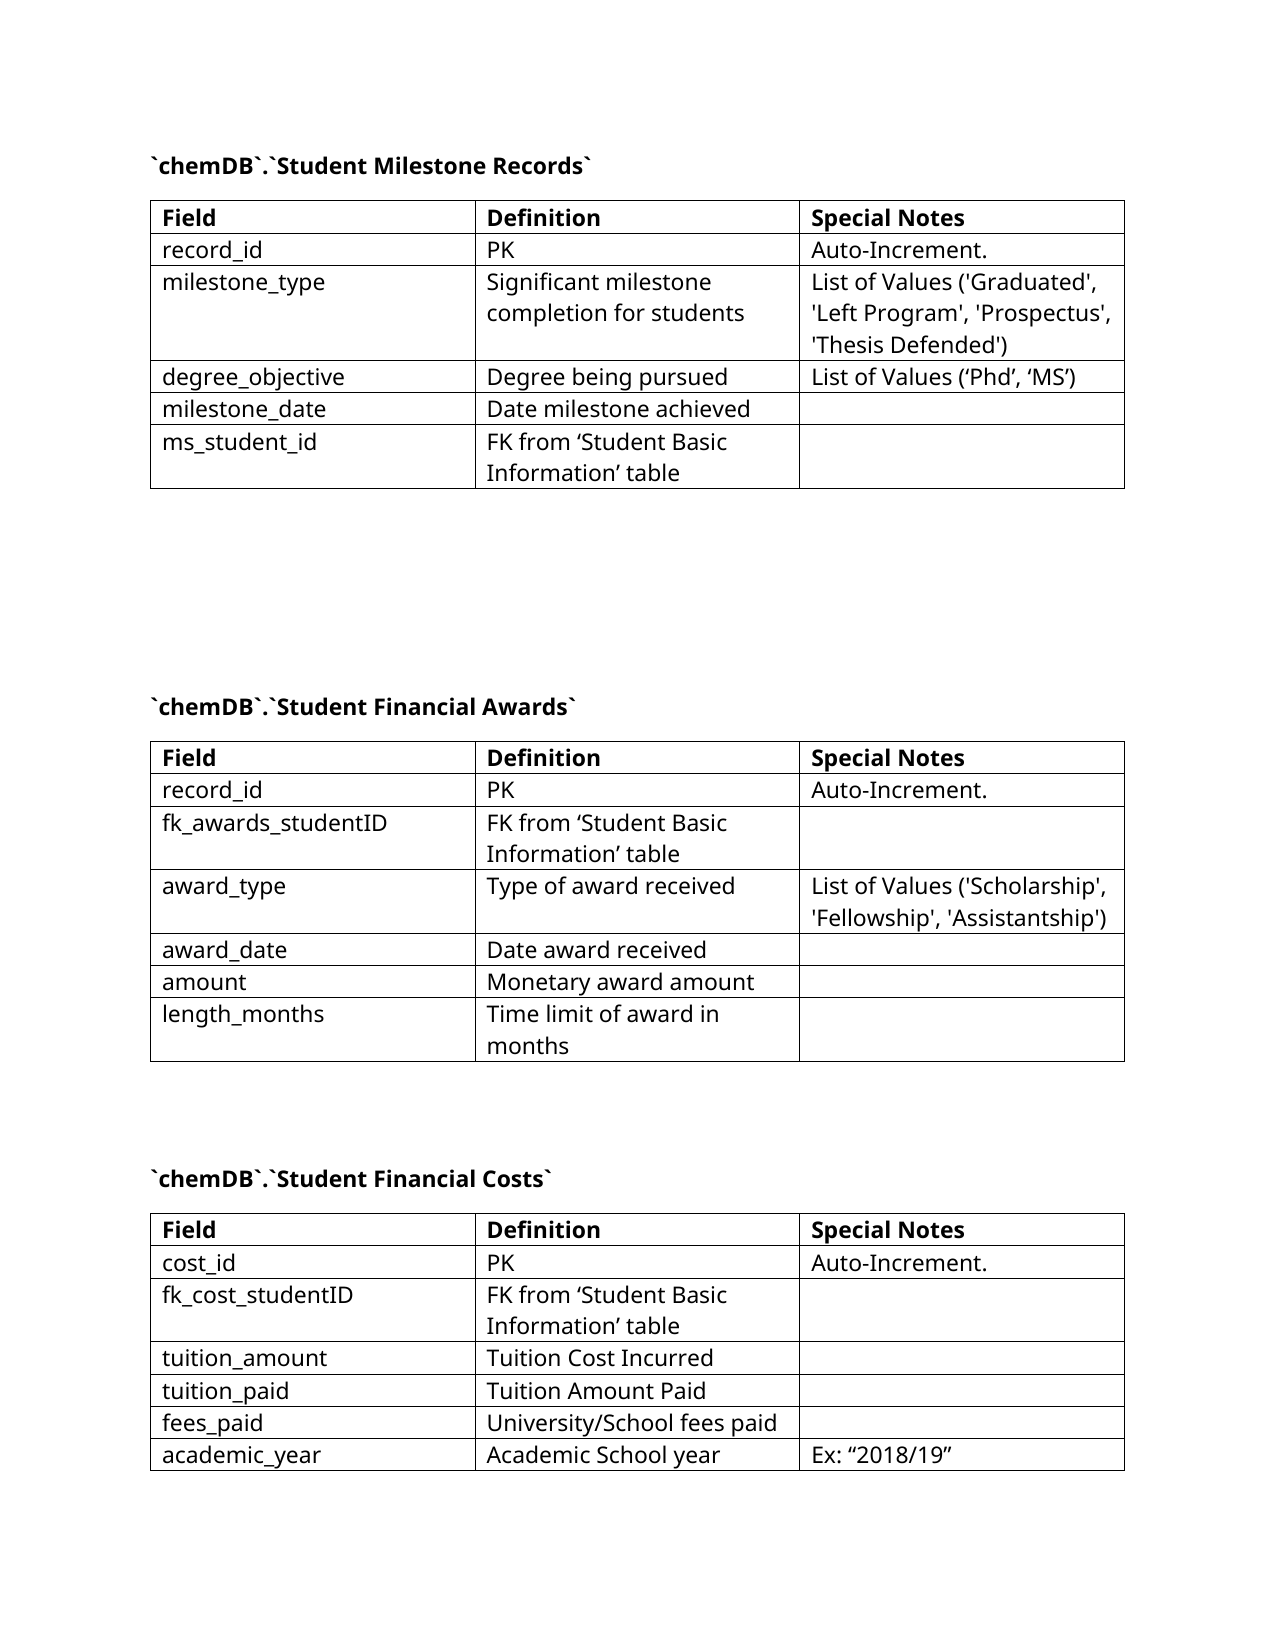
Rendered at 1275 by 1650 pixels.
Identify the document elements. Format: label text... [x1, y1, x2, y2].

text `chemDB`.`Student Financial Costs` [150, 1163, 1125, 1194]
table_cell Auto-Increment. [800, 1246, 1124, 1278]
text `chemDB`.`Student Financial Awards` [150, 691, 1125, 722]
table_header Special Notes [800, 1214, 1124, 1245]
table_cell [800, 425, 1124, 488]
table_cell Date award received [476, 934, 799, 965]
table_header Definition [476, 742, 799, 773]
table_cell FK from ‘Student Basic Information’ table [476, 807, 799, 869]
table_cell [800, 966, 1124, 997]
table_cell [800, 393, 1124, 424]
table_header Definition [476, 201, 799, 233]
table_cell tuition_amount [151, 1342, 475, 1373]
table_cell amount [151, 966, 475, 997]
table_cell List of Values ('Graduated', 'Left Program', 'Prospectus', 'Thesis Defended') [800, 266, 1124, 360]
text `chemDB`.`Student Milestone Records` [150, 150, 1125, 181]
table_cell Ex: “2018/19” [800, 1439, 1124, 1470]
table_cell University/School fees paid [476, 1407, 799, 1438]
table_cell Type of award received [476, 870, 799, 933]
table_cell FK from ‘Student Basic Information’ table [476, 1279, 799, 1341]
table_cell [800, 934, 1124, 965]
table_cell PK [476, 774, 799, 806]
table_cell award_type [151, 870, 475, 933]
table_cell tuition_paid [151, 1375, 475, 1406]
table_cell cost_id [151, 1246, 475, 1278]
table_cell PK [476, 234, 799, 265]
table_cell Time limit of award in months [476, 998, 799, 1061]
table_header Field [151, 201, 475, 233]
table_cell Significant milestone completion for students [476, 266, 799, 360]
table_cell [800, 1279, 1124, 1341]
table_cell fk_cost_studentID [151, 1279, 475, 1341]
table_cell academic_year [151, 1439, 475, 1470]
table_header Field [151, 742, 475, 773]
table_cell Tuition Cost Incurred [476, 1342, 799, 1373]
table_cell [800, 1375, 1124, 1406]
table_cell FK from ‘Student Basic Information’ table [476, 425, 799, 488]
table_cell length_months [151, 998, 475, 1061]
table_cell fk_awards_studentID [151, 807, 475, 869]
table_cell [800, 807, 1124, 869]
table_cell Auto-Increment. [800, 234, 1124, 265]
table_cell record_id [151, 234, 475, 265]
table_cell Tuition Amount Paid [476, 1375, 799, 1406]
table_cell Date milestone achieved [476, 393, 799, 424]
table_cell fees_paid [151, 1407, 475, 1438]
table_cell PK [476, 1246, 799, 1278]
table_cell Academic School year [476, 1439, 799, 1470]
table_header Definition [476, 1214, 799, 1245]
table_cell ms_student_id [151, 425, 475, 488]
table_cell milestone_date [151, 393, 475, 424]
table_cell award_date [151, 934, 475, 965]
table_header Field [151, 1214, 475, 1245]
table_cell Auto-Increment. [800, 774, 1124, 806]
table_cell milestone_type [151, 266, 475, 360]
table_cell Monetary award amount [476, 966, 799, 997]
table_cell [800, 1342, 1124, 1373]
table_cell [800, 998, 1124, 1061]
table_cell Degree being pursued [476, 361, 799, 392]
table_cell List of Values ('Scholarship', 'Fellowship', 'Assistantship') [800, 870, 1124, 933]
table_cell record_id [151, 774, 475, 806]
table_cell List of Values (‘Phd’, ‘MS’) [800, 361, 1124, 392]
table_header Special Notes [800, 201, 1124, 233]
table_header Special Notes [800, 742, 1124, 773]
table_cell [800, 1407, 1124, 1438]
table_cell degree_objective [151, 361, 475, 392]
